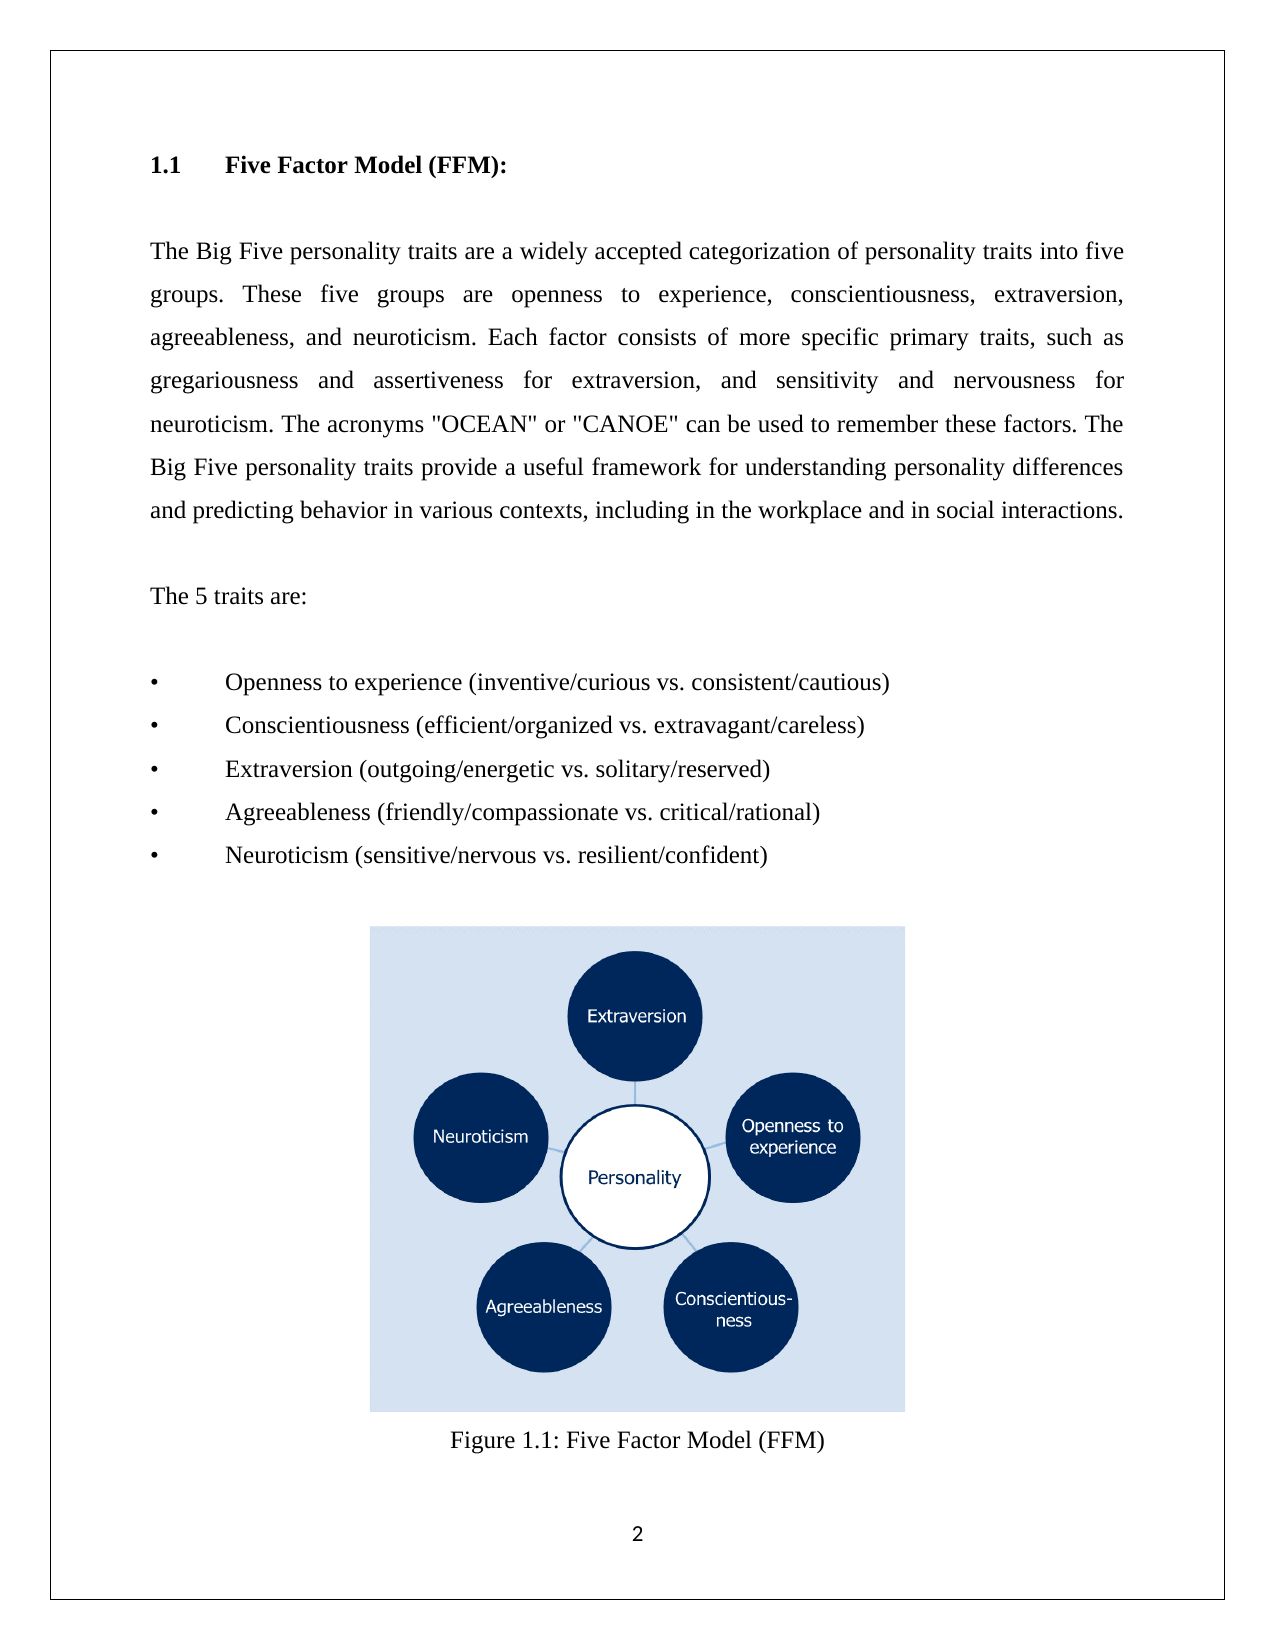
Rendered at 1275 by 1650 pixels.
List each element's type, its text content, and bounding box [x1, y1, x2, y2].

text • Openness to experience (inventive/curious vs. consistent/cautious) [150, 667, 1125, 696]
text 1.1 Five Factor Model (FFM): [150, 150, 1125, 179]
text • Conscientiousness (efficient/organized vs. extravagant/careless) [150, 711, 1125, 739]
text Figure 1.1: Five Factor Model (FFM) [150, 1426, 1125, 1454]
picture [369, 926, 906, 1412]
text • Agreeableness (friendly/compassionate vs. critical/rational) [150, 797, 1125, 826]
text The Big Five personality traits are a widely accepted categorization of personality traits into five groups. These five groups are openness to experience, conscientiousness, extraversion, agreeableness, and neuroticism. Each factor consists of more specific primary traits, such as gregariousness and assertiveness for extraversion, and sensitivity and nervousness for neuroticism. The acronyms "OCEAN" or "CANOE" can be used to remember these factors. The Big Five personality traits provide a useful framework for understanding personality differences and predicting behavior in various contexts, including in the workplace and in social interactions. [150, 236, 1125, 524]
text The 5 traits are: [150, 581, 1125, 610]
text • Extraversion (outgoing/energetic vs. solitary/reserved) [150, 754, 1125, 782]
text • Neuroticism (sensitive/nervous vs. resilient/confident) [150, 840, 1125, 869]
